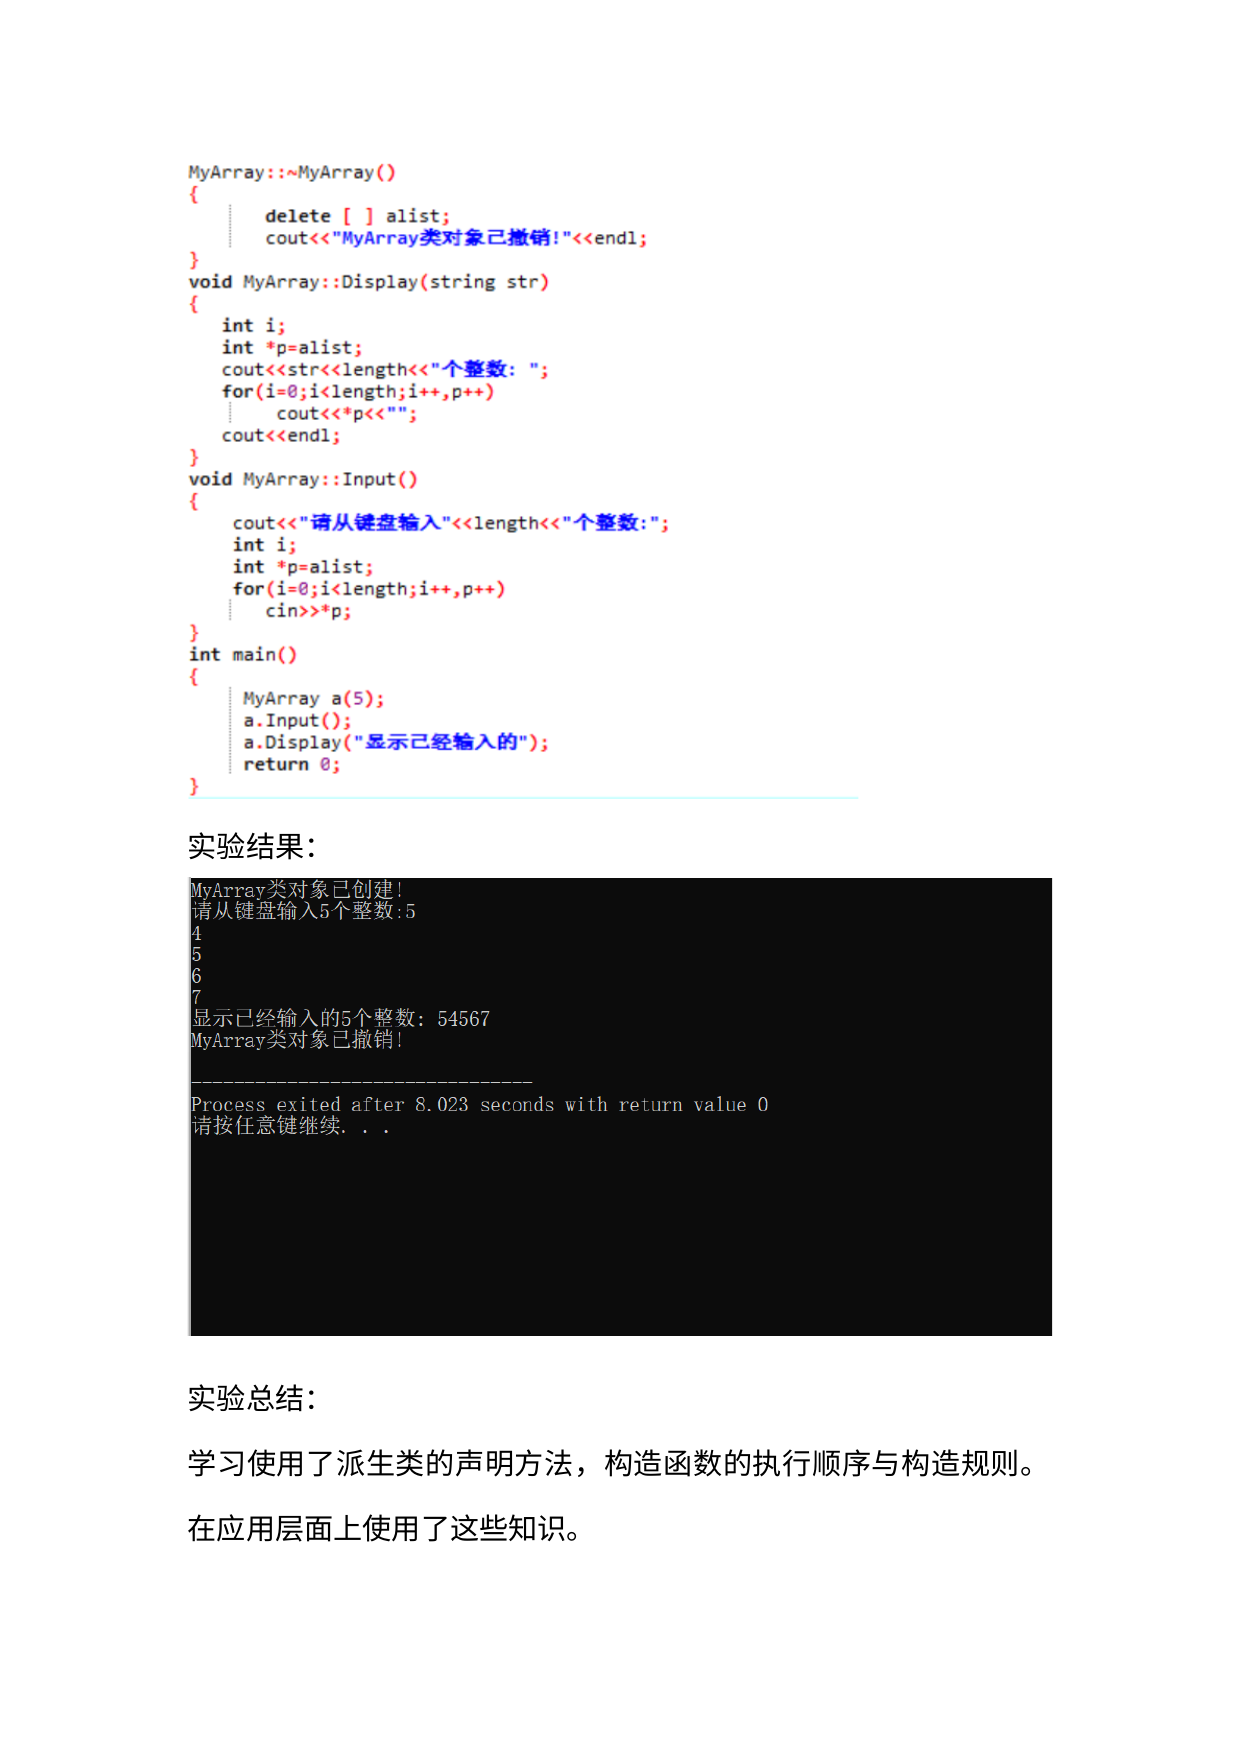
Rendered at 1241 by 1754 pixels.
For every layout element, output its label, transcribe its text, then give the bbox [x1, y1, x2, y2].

text 实验结果： [187, 812, 1053, 877]
picture [187, 162, 859, 799]
text 实验总结： [187, 1364, 1053, 1429]
picture [187, 877, 1053, 1336]
text 学习使用了派生类的声明方法，构造函数的执行顺序与构造规则。在应用层面上使用了这些知识。 [187, 1429, 1053, 1559]
